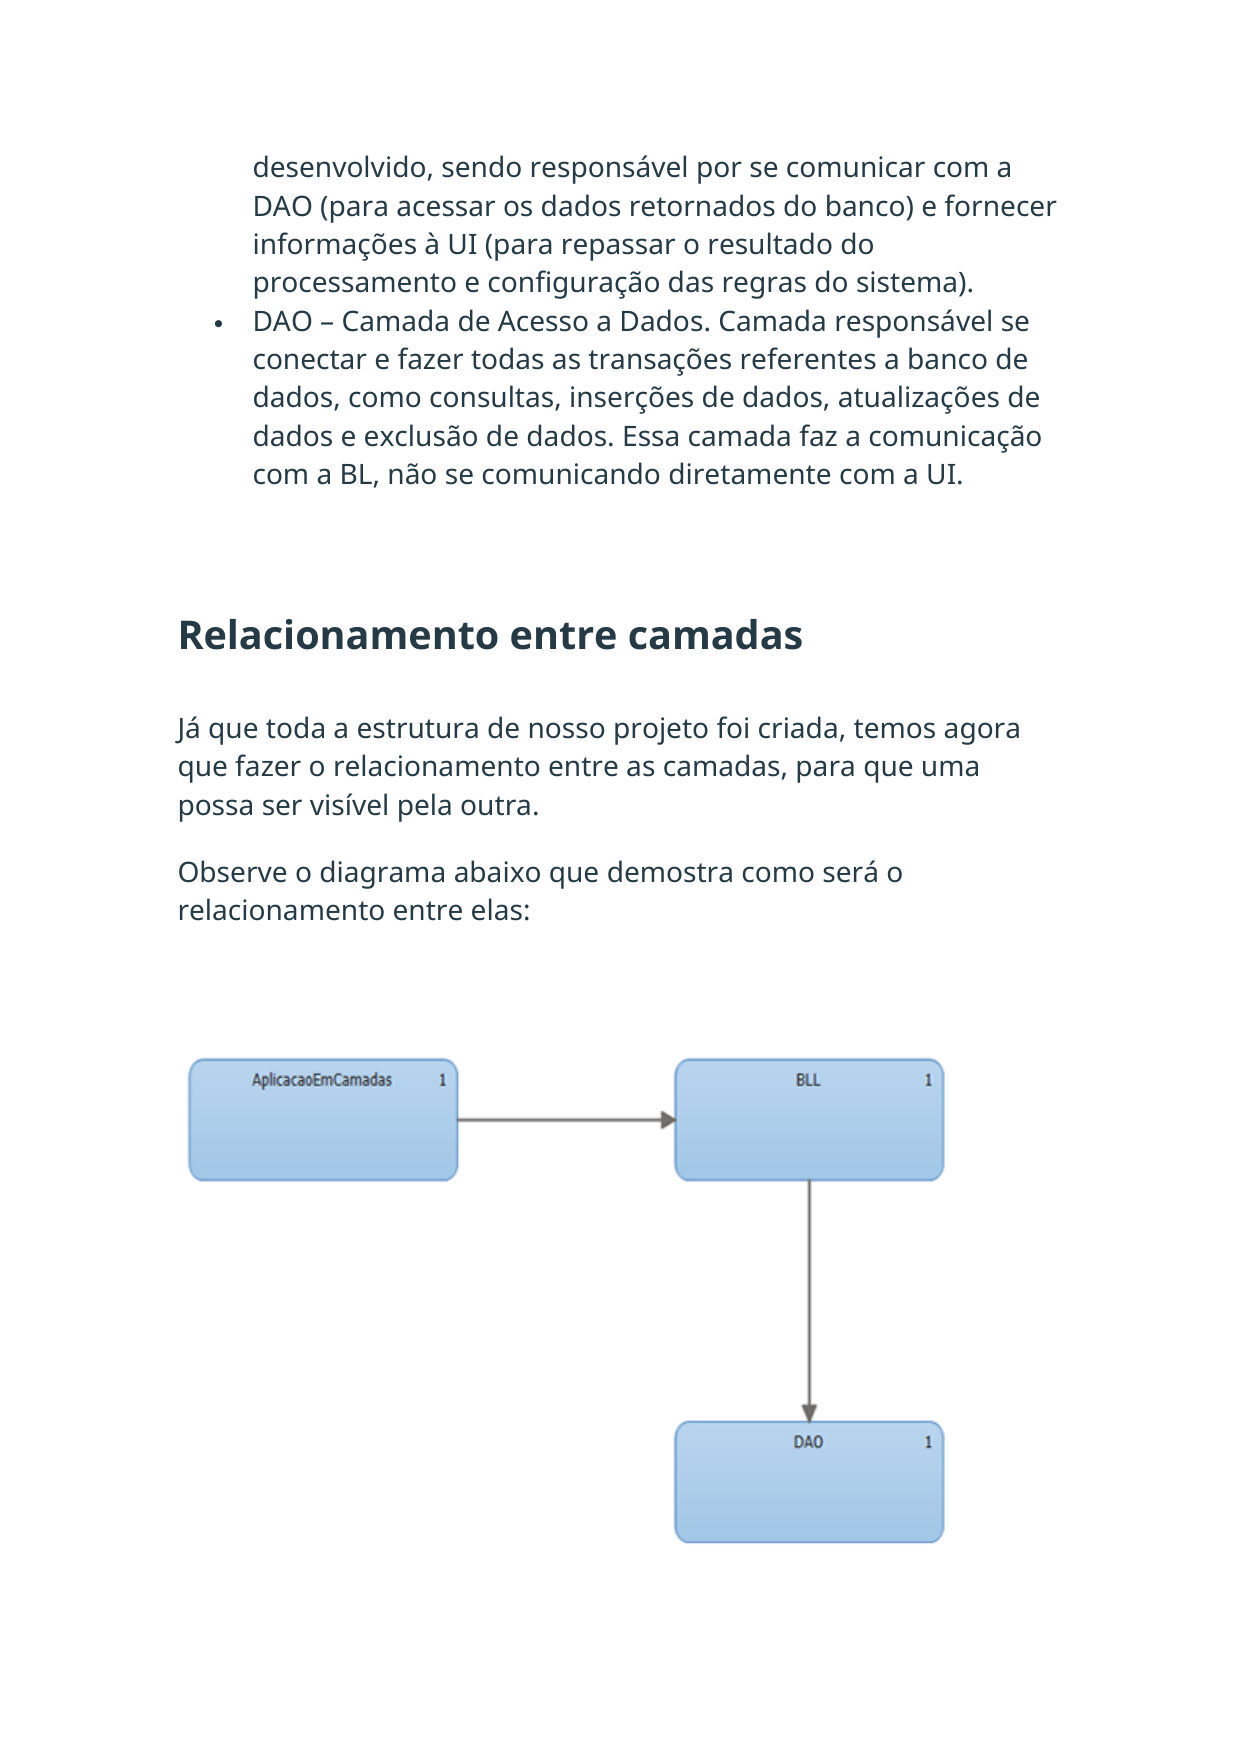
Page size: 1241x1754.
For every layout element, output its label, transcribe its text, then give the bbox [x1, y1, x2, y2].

list DAO – Camada de Acesso a Dados. Camada responsável se conectar e fazer todas as transações referentes a banco de dados, como consultas, inserções de dados, atualizações de dados e exclusão de dados. Essa camada faz a comunicação com a BL, não se comunicando diretamente com a UI. [215, 301, 1063, 493]
text Relacionamento entre camadas [177, 599, 1063, 661]
text Observe o diagrama abaixo que demostra como será o relacionamento entre elas: [177, 852, 1063, 929]
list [215, 148, 1063, 301]
text Já que toda a estrutura de nosso projeto foi criada, temos agora que fazer o relacionamento entre as camadas, para que uma possa ser visível pela outra. [177, 708, 1063, 823]
picture [177, 958, 959, 1584]
